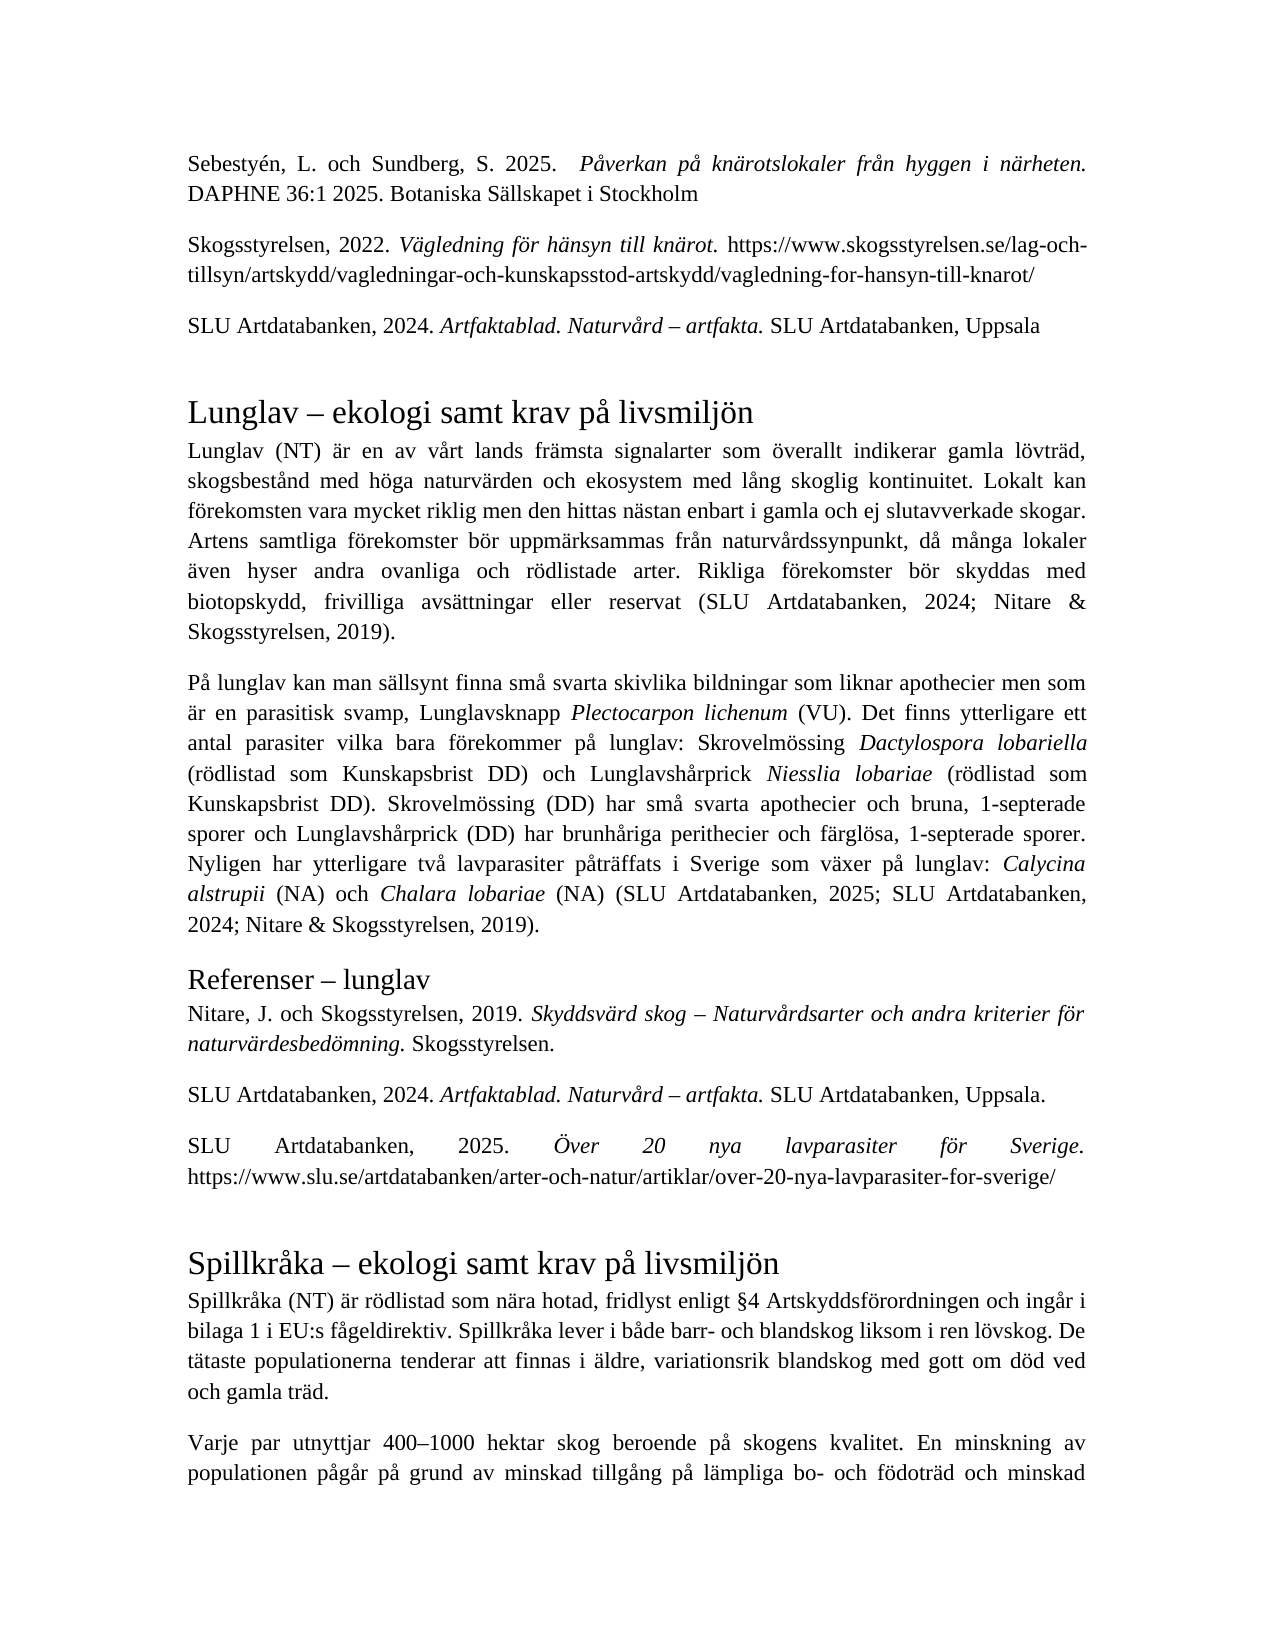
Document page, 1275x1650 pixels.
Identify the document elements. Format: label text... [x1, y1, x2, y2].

text SLU Artdatabanken, 2024. Artfaktablad. Naturvård – artfakta. SLU Artdatabanken, Uppsala [187, 312, 1087, 339]
text SLU Artdatabanken, 2025. Över 20 nya lavparasiter för Sverige. https://www.slu.se/artdatabanken/arter-och-natur/artiklar/over-20-nya-lavparasiter-for-sverige/ [187, 1133, 1087, 1189]
text SLU Artdatabanken, 2024. Artfaktablad. Naturvård – artfakta. SLU Artdatabanken, Uppsala. [187, 1082, 1087, 1108]
subtitle Referenser – lunglav [187, 962, 1087, 995]
text Skogsstyrelsen, 2022. Vägledning för hänsyn till knärot. https://www.skogsstyrelsen.se/lag-och-tillsyn/artskydd/vagledningar-och-kunskapsstod-artskydd/vagledning-for-hansyn-till-knarot/ [187, 231, 1087, 288]
text Lunglav (NT) är en av vårt lands främsta signalarter som överallt indikerar gamla lövträd, skogsbestånd med höga naturvärden och ekosystem med lång skoglig kontinuitet. Lokalt kan förekomsten vara mycket riklig men den hittas nästan enbart i gamla och ej slutavverkade skogar. Artens samtliga förekomster bör uppmärksammas från naturvårdssynpunkt, då många lokaler även hyser andra ovanliga och rödlistade arter. Rikliga förekomster bör skyddas med biotopskydd, frivilliga avsättningar eller reservat (SLU Artdatabanken, 2024; Nitare & Skogsstyrelsen, 2019). [187, 437, 1087, 644]
subtitle Spillkråka – ekologi samt krav på livsmiljön [187, 1243, 1087, 1281]
subtitle Lunglav – ekologi samt krav på livsmiljön [187, 393, 1087, 431]
text Nitare, J. och Skogsstyrelsen, 2019. Skyddsvärd skog – Naturvårdsarter och andra kriterier för naturvärdesbedömning. Skogsstyrelsen. [187, 1000, 1087, 1057]
text På lunglav kan man sällsynt finna små svarta skivlika bildningar som liknar apothecier men som är en parasitisk svamp, Lunglavsknapp Plectocarpon lichenum (VU). Det finns ytterligare ett antal parasiter vilka bara förekommer på lunglav: Skrovelmössing Dactylospora lobariella (rödlistad som Kunskapsbrist DD) och Lunglavshårprick Niesslia lobariae (rödlistad som Kunskapsbrist DD). Skrovelmössing (DD) har små svarta apothecier och bruna, 1-septerade sporer och Lunglavshårprick (DD) har brunhåriga perithecier och färglösa, 1-septerade sporer. Nyligen har ytterligare två lavparasiter påträffats i Sverige som växer på lunglav: Calycina alstrupii (NA) och Chalara lobariae (NA) (SLU Artdatabanken, 2025; SLU Artdatabanken, 2024; Nitare & Skogsstyrelsen, 2019). [187, 669, 1087, 937]
text Spillkråka (NT) är rödlistad som nära hotad, fridlyst enligt §4 Artskyddsförordningen och ingår i bilaga 1 i EU:s fågeldirektiv. Spillkråka lever i både barr- och blandskog liksom i ren lövskog. De tätaste populationerna tenderar att finnas i äldre, variationsrik blandskog med gott om död ved och gamla träd. [187, 1287, 1087, 1404]
text Sebestyén, L. och Sundberg, S. 2025. Påverkan på knärotslokaler från hyggen i närheten. DAPHNE 36:1 2025. Botaniska Sällskapet i Stockholm [187, 150, 1087, 207]
